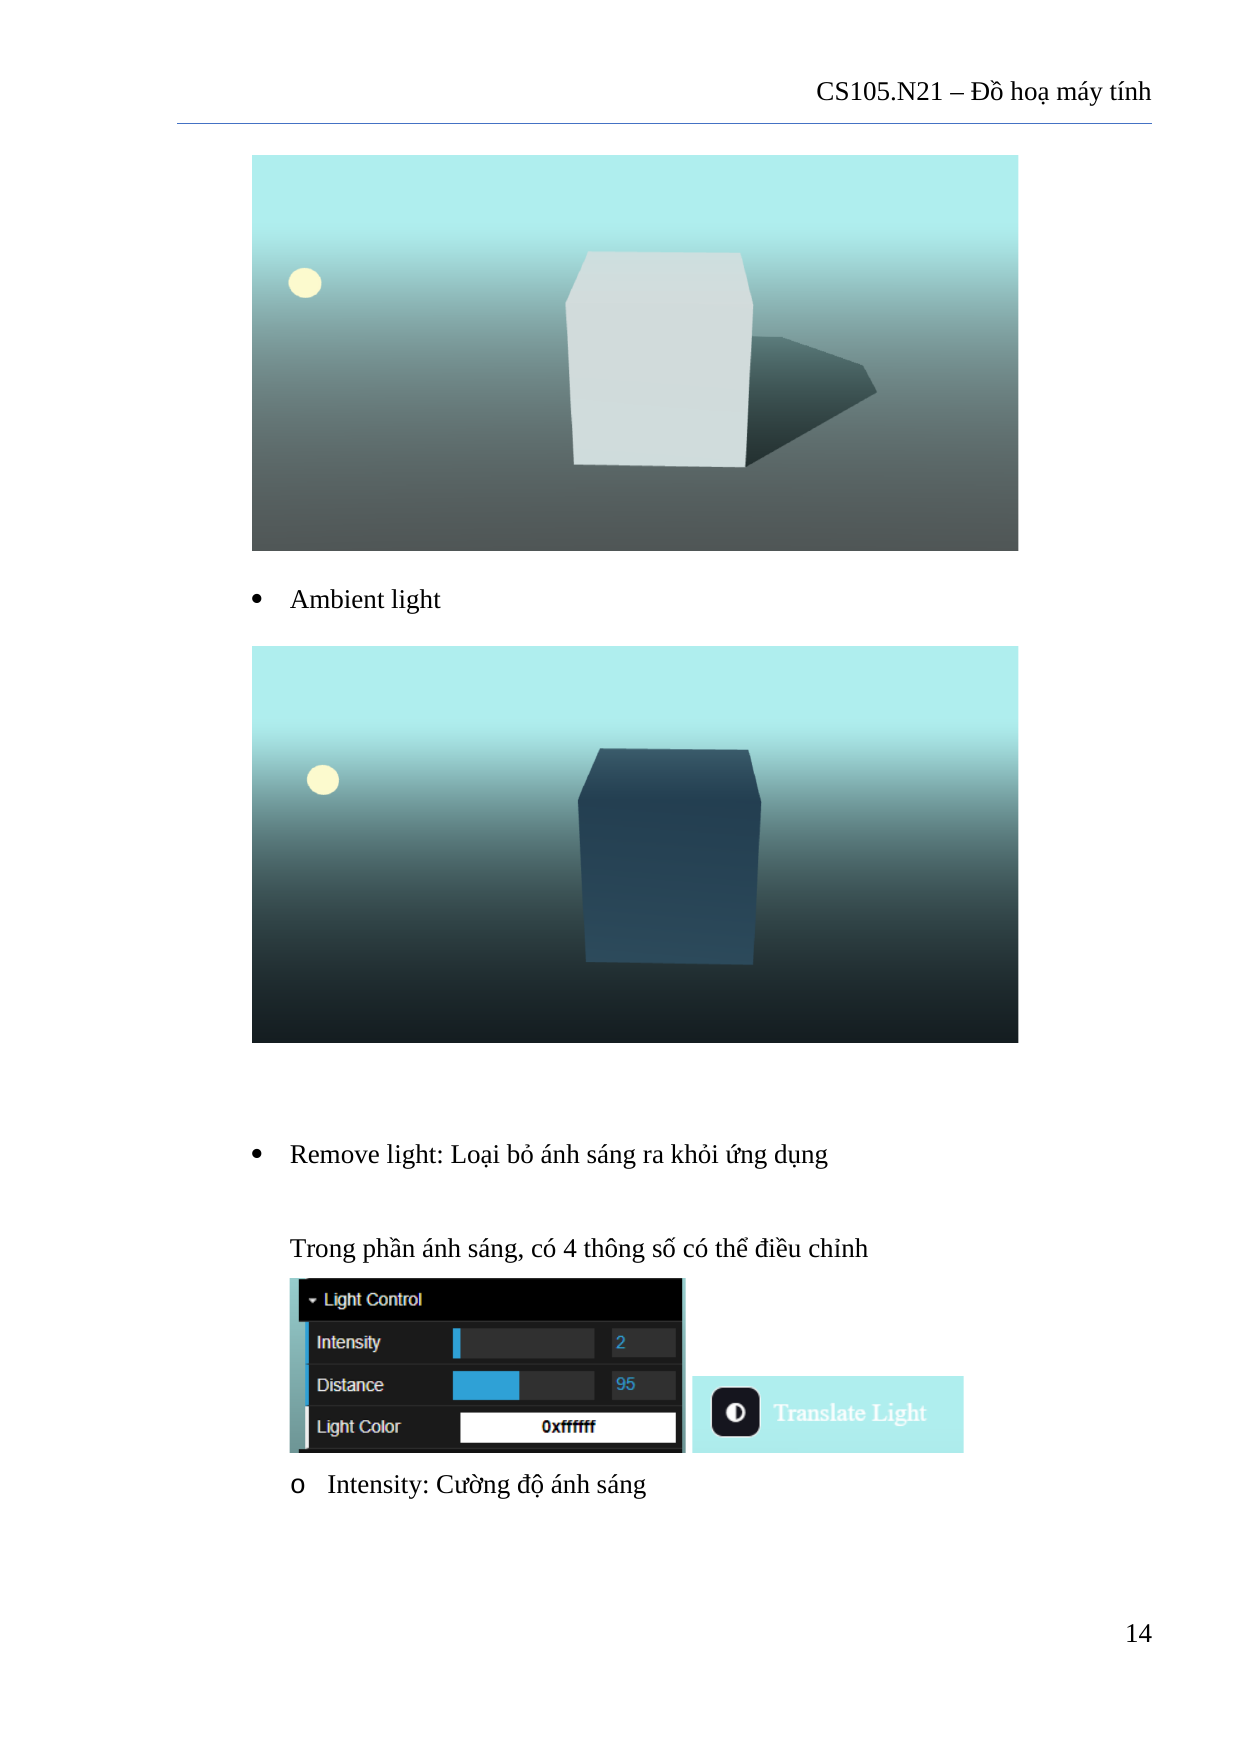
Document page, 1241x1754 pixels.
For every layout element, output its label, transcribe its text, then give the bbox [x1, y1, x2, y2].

picture [252, 155, 1019, 551]
list Ambient light [252, 583, 1152, 614]
list Trong phần ánh sáng, có 4 thông số có thể điều chỉnh [289, 1232, 1152, 1263]
picture [692, 1376, 964, 1453]
list Intensity: Cường độ ánh sáng [289, 1468, 1152, 1501]
picture [289, 1278, 686, 1453]
list Remove light: Loại bỏ ánh sáng ra khỏi ứng dụng [252, 1138, 1152, 1169]
picture [252, 646, 1019, 1043]
